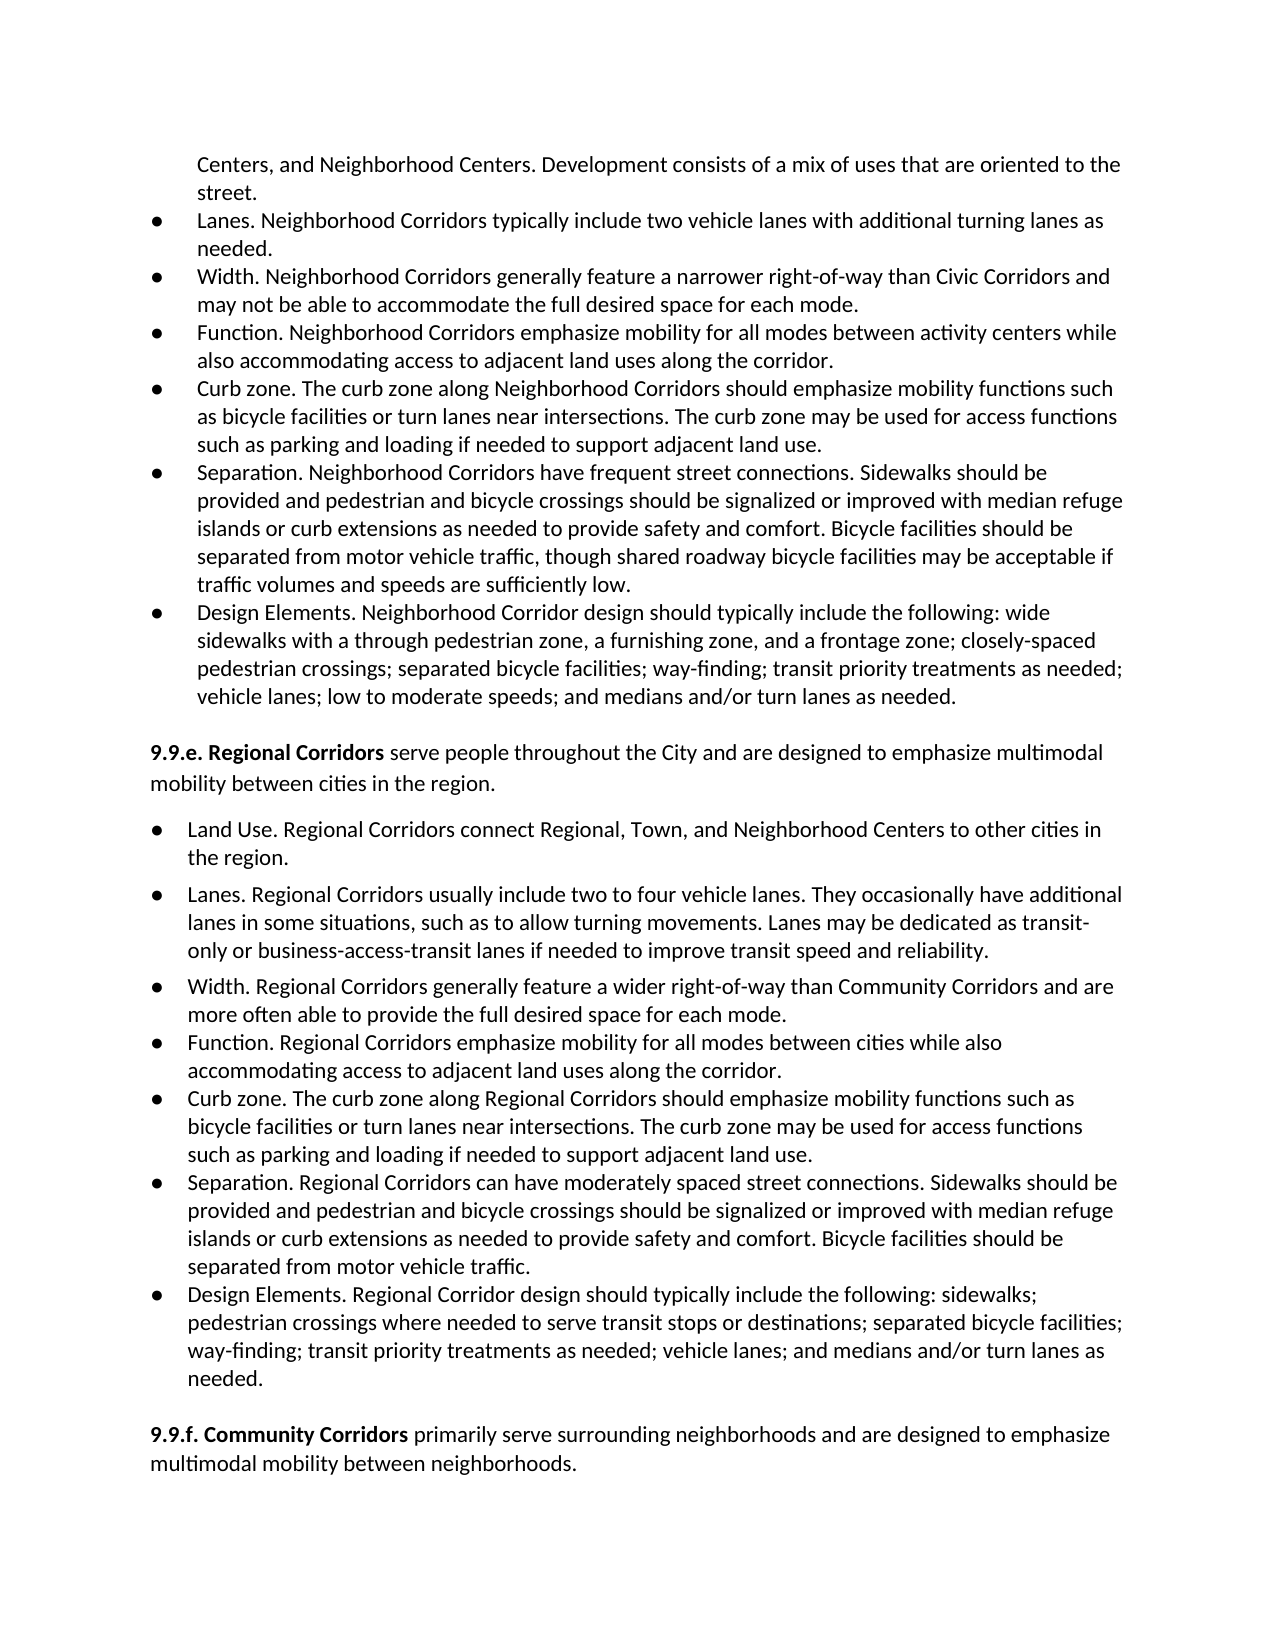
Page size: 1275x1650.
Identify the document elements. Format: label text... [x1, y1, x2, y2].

text 9.9.f. Community Corridors primarily serve surrounding neighborhoods and are designed to emphasize multimodal mobility between neighborhoods. [150, 1421, 1125, 1477]
list Land Use. Regional Corridors connect Regional, Town, and Neighborhood Centers to other cities in the region. [150, 816, 1125, 872]
list Design Elements. Neighborhood Corridor design should typically include the following: wide sidewalks with a through pedestrian zone, a furnishing zone, and a frontage zone; closely-spaced pedestrian crossings; separated bicycle facilities; way-finding; transit priority treatments as needed; vehicle lanes; low to moderate speeds; and medians and/or turn lanes as needed. [150, 598, 1125, 710]
list Separation. Regional Corridors can have moderately spaced street connections. Sidewalks should be provided and pedestrian and bicycle crossings should be signalized or improved with median refuge islands or curb extensions as needed to provide safety and comfort. Bicycle facilities should be separated from motor vehicle traffic. [150, 1168, 1125, 1281]
list Function. Neighborhood Corridors emphasize mobility for all modes between activity centers while also accommodating access to adjacent land uses along the corridor. [150, 318, 1125, 374]
list Width. Neighborhood Corridors generally feature a narrower right-of-way than Civic Corridors and may not be able to accommodate the full desired space for each mode. [150, 262, 1125, 318]
list Function. Regional Corridors emphasize mobility for all modes between cities while also accommodating access to adjacent land uses along the corridor. [150, 1028, 1125, 1084]
list Curb zone. The curb zone along Neighborhood Corridors should emphasize mobility functions such as bicycle facilities or turn lanes near intersections. The curb zone may be used for access functions such as parking and loading if needed to support adjacent land use. [150, 374, 1125, 458]
text 9.9.e. Regional Corridors serve people throughout the City and are designed to emphasize multimodal mobility between cities in the region. [150, 738, 1125, 797]
list Separation. Neighborhood Corridors have frequent street connections. Sidewalks should be provided and pedestrian and bicycle crossings should be signalized or improved with median refuge islands or curb extensions as needed to provide safety and comfort. Bicycle facilities should be separated from motor vehicle traffic, though shared roadway bicycle facilities may be acceptable if traffic volumes and speeds are sufficiently low. [150, 458, 1125, 598]
list Curb zone. The curb zone along Regional Corridors should emphasize mobility functions such as bicycle facilities or turn lanes near intersections. The curb zone may be used for access functions such as parking and loading if needed to support adjacent land use. [150, 1084, 1125, 1168]
list Width. Regional Corridors generally feature a wider right-of-way than Community Corridors and are more often able to provide the full desired space for each mode. [150, 972, 1125, 1028]
list Lanes. Regional Corridors usually include two to four vehicle lanes. They occasionally have additional lanes in some situations, such as to allow turning movements. Lanes may be dedicated as transit-only or business-access-transit lanes if needed to improve transit speed and reliability. [150, 880, 1125, 964]
list Lanes. Neighborhood Corridors typically include two vehicle lanes with additional turning lanes as needed. [150, 206, 1125, 262]
